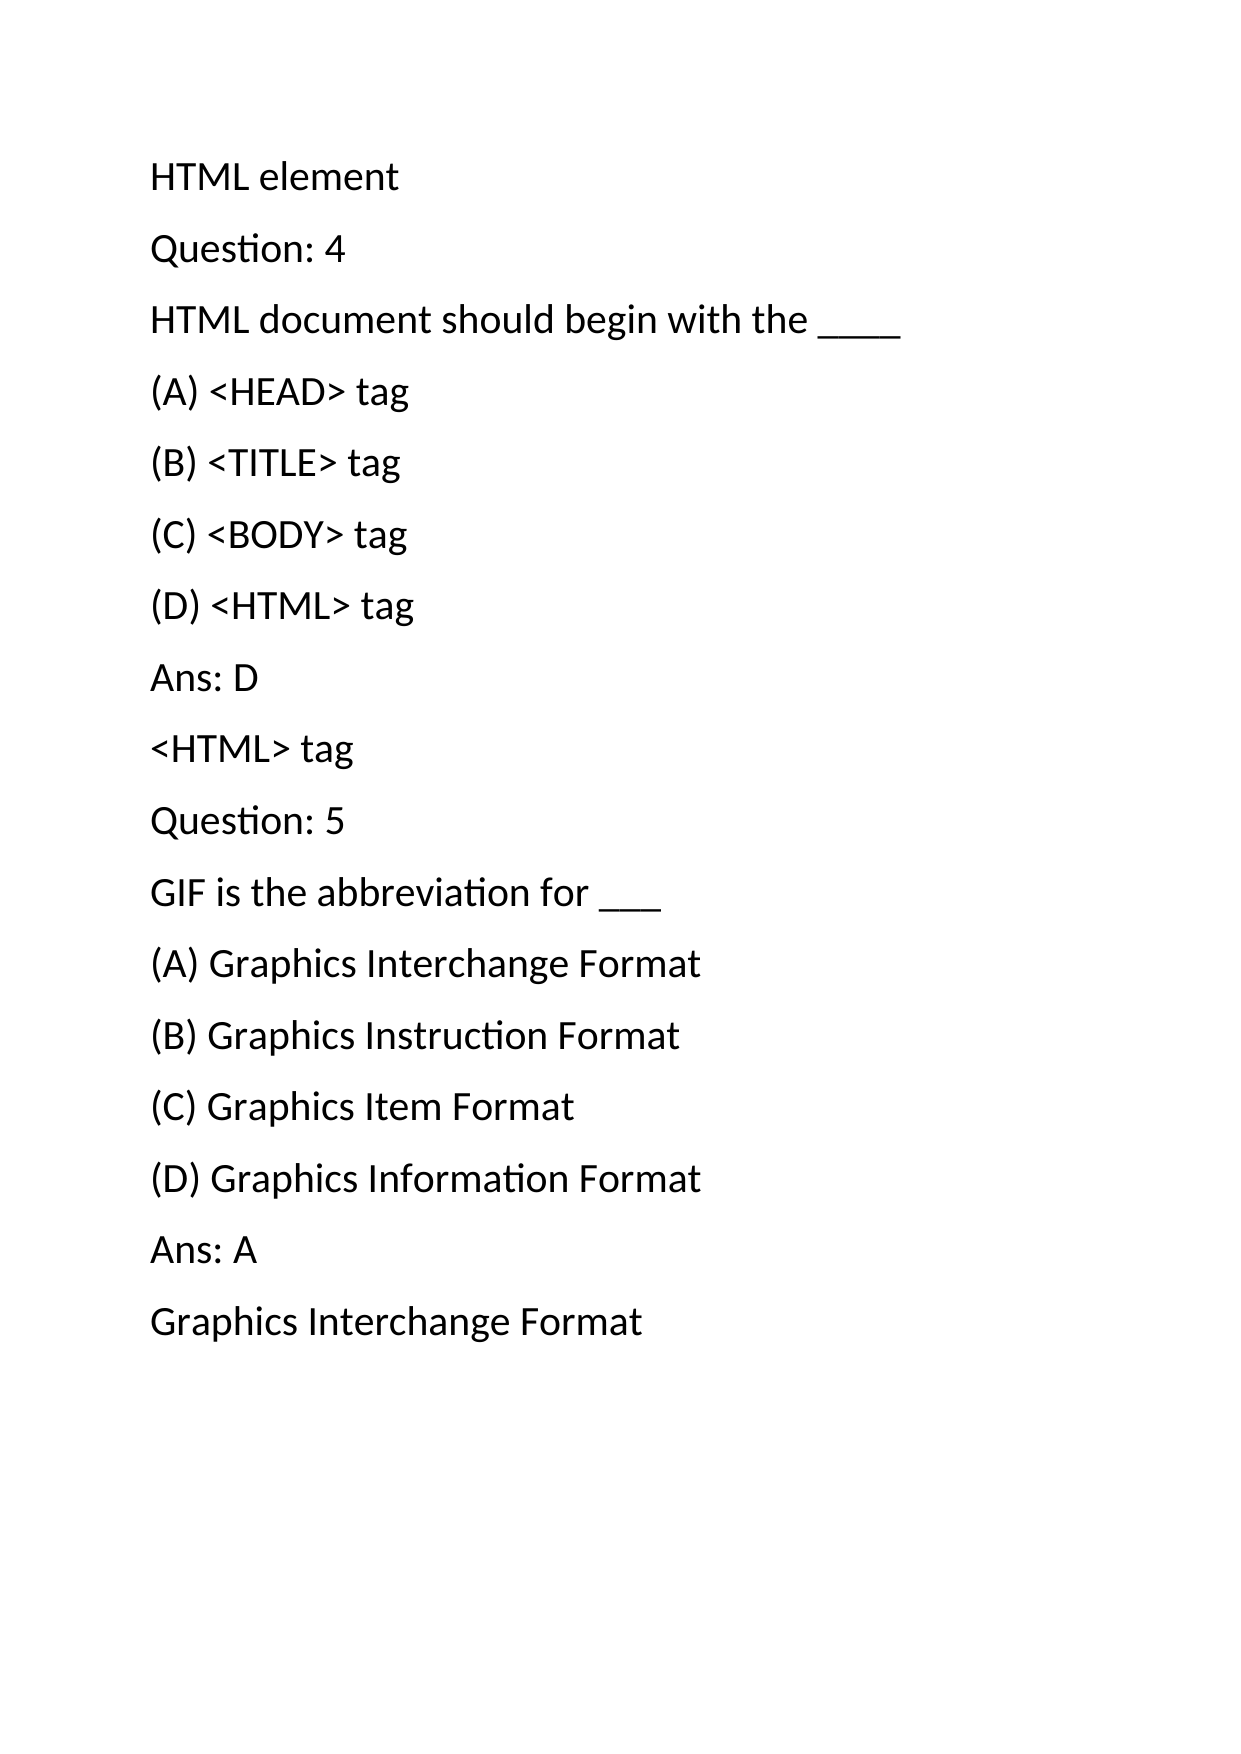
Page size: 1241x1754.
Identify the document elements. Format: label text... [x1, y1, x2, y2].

text HTML element [150, 150, 1090, 201]
text (A) <HEAD> tag [150, 365, 1090, 416]
text (D) <HTML> tag [150, 579, 1090, 630]
text HTML document should begin with the ____ [150, 293, 1090, 344]
text Ans: A [150, 1223, 1090, 1274]
text (B) Graphics Instruction Format [150, 1009, 1090, 1059]
text Ans: D [150, 651, 1090, 702]
text (D) Graphics Information Format [150, 1152, 1090, 1203]
text Graphics Interchange Format [150, 1295, 1090, 1346]
text (C) <BODY> tag [150, 508, 1090, 559]
text <HTML> tag [150, 722, 1090, 773]
text (B) <TITLE> tag [150, 436, 1090, 487]
text Question: 5 [150, 794, 1090, 845]
text (C) Graphics Item Format [150, 1080, 1090, 1131]
text Question: 4 [150, 222, 1090, 272]
text GIF is the abbreviation for ___ [150, 866, 1090, 916]
text (A) Graphics Interchange Format [150, 937, 1090, 988]
